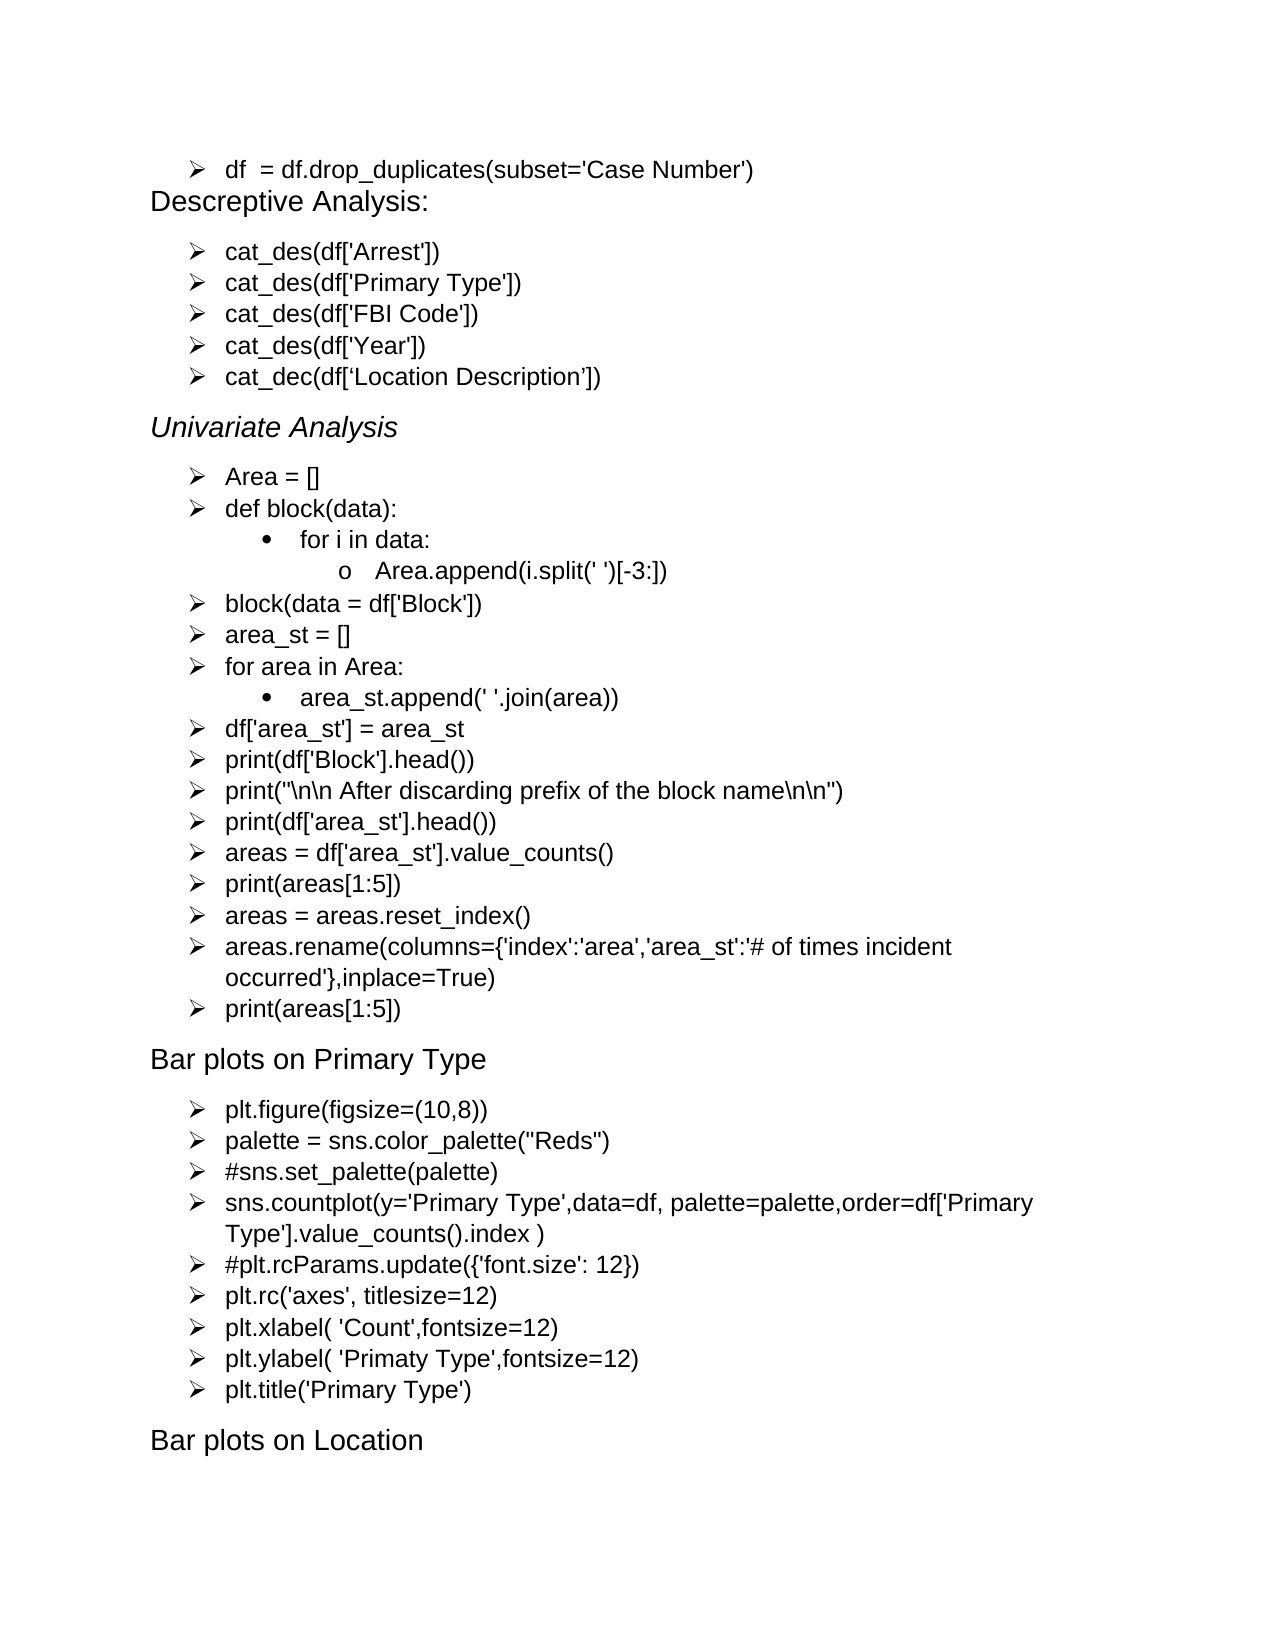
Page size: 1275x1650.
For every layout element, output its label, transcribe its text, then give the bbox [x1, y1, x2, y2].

list cat_des(df['Primary Type']) [187, 268, 1125, 297]
list def block(data): [187, 493, 1125, 522]
subtitle df = df.drop_duplicates(subset='Case Number') [187, 150, 1125, 184]
list for area in Area: [187, 651, 1125, 680]
list Bar plots on Location [150, 1423, 1125, 1456]
list sns.countplot(y='Primary Type',data=df, palette=palette,order=df['Primary Type'].value_counts().index ) [187, 1188, 1125, 1248]
list block(data = df['Block']) [187, 589, 1125, 618]
list print(df['area_st'].head()) [187, 807, 1125, 836]
list print(areas[1:5]) [187, 869, 1125, 898]
list plt.figure(figsize=(10,8)) [187, 1094, 1125, 1123]
list cat_des(df['Year']) [187, 331, 1125, 359]
list areas.rename(columns={'index':'area','area_st':'# of times incident occurred'},inplace=True) [187, 932, 1125, 992]
list area_st = [] [187, 620, 1125, 649]
list cat_dec(df[‘Location Description’]) [187, 362, 1125, 391]
list #sns.set_palette(palette) [187, 1157, 1125, 1186]
list Univariate Analysis [150, 409, 1125, 443]
list plt.title('Primary Type') [187, 1375, 1125, 1404]
list plt.ylabel( 'Primaty Type',fontsize=12) [187, 1344, 1125, 1372]
list plt.rc('axes', titlesize=12) [187, 1281, 1125, 1310]
list areas = df['area_st'].value_counts() [187, 838, 1125, 867]
list for i in data: [262, 525, 1125, 553]
list plt.xlabel( 'Count',fontsize=12) [187, 1312, 1125, 1341]
list cat_des(df['FBI Code']) [187, 299, 1125, 328]
list #plt.rcParams.update({'font.size': 12}) [187, 1250, 1125, 1279]
list Descreptive Analysis: [150, 184, 1125, 218]
list print("\n\n After discarding prefix of the block name\n\n") [187, 776, 1125, 805]
list Area.append(i.split(' ')[-3:]) [337, 556, 1125, 587]
list print(df['Block'].head()) [187, 745, 1125, 774]
list df['area_st'] = area_st [187, 714, 1125, 743]
list Area = [] [187, 462, 1125, 491]
list palette = sns.color_palette("Reds") [187, 1126, 1125, 1154]
list Bar plots on Primary Type [150, 1042, 1125, 1075]
list print(areas[1:5]) [187, 994, 1125, 1023]
list area_st.append(' '.join(area)) [262, 683, 1125, 711]
list areas = areas.reset_index() [187, 901, 1125, 929]
list cat_des(df['Arrest']) [187, 237, 1125, 266]
